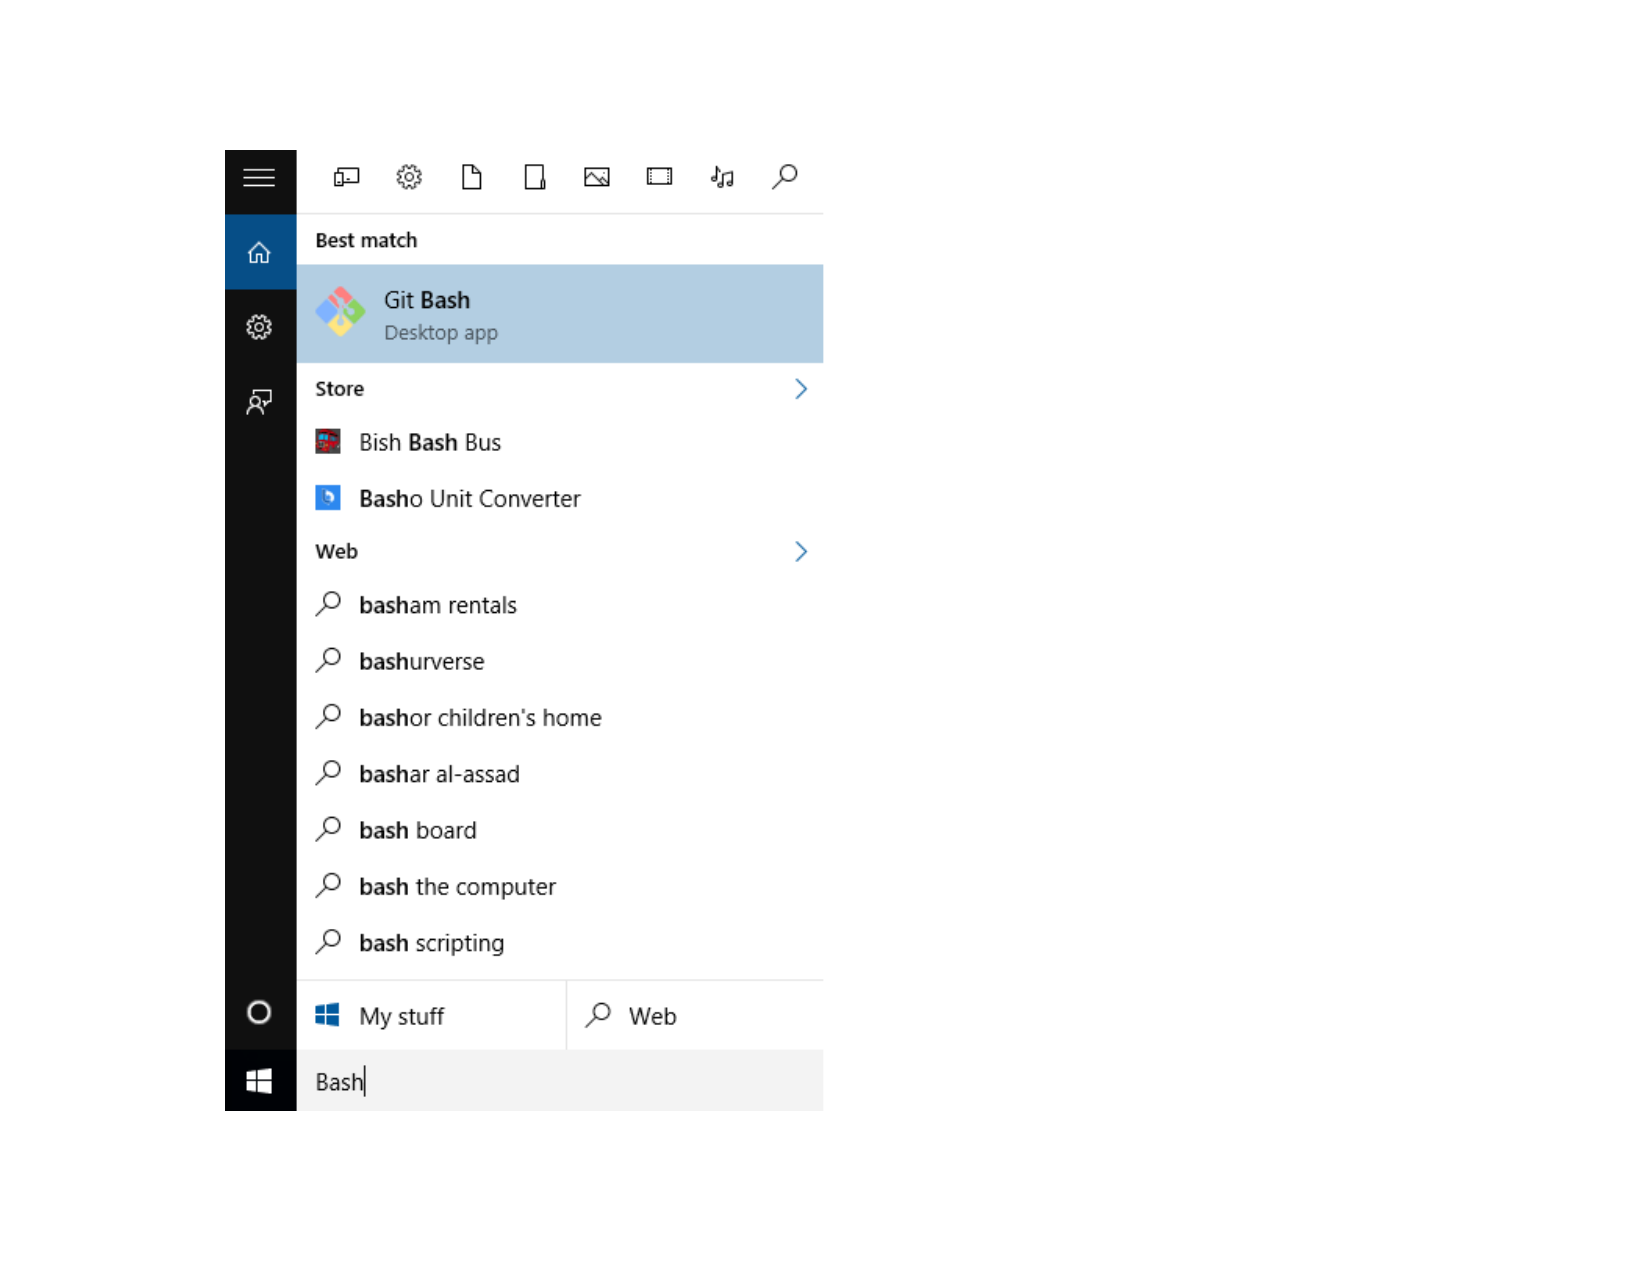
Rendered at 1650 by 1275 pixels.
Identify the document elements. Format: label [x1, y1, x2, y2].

picture [225, 150, 824, 1111]
